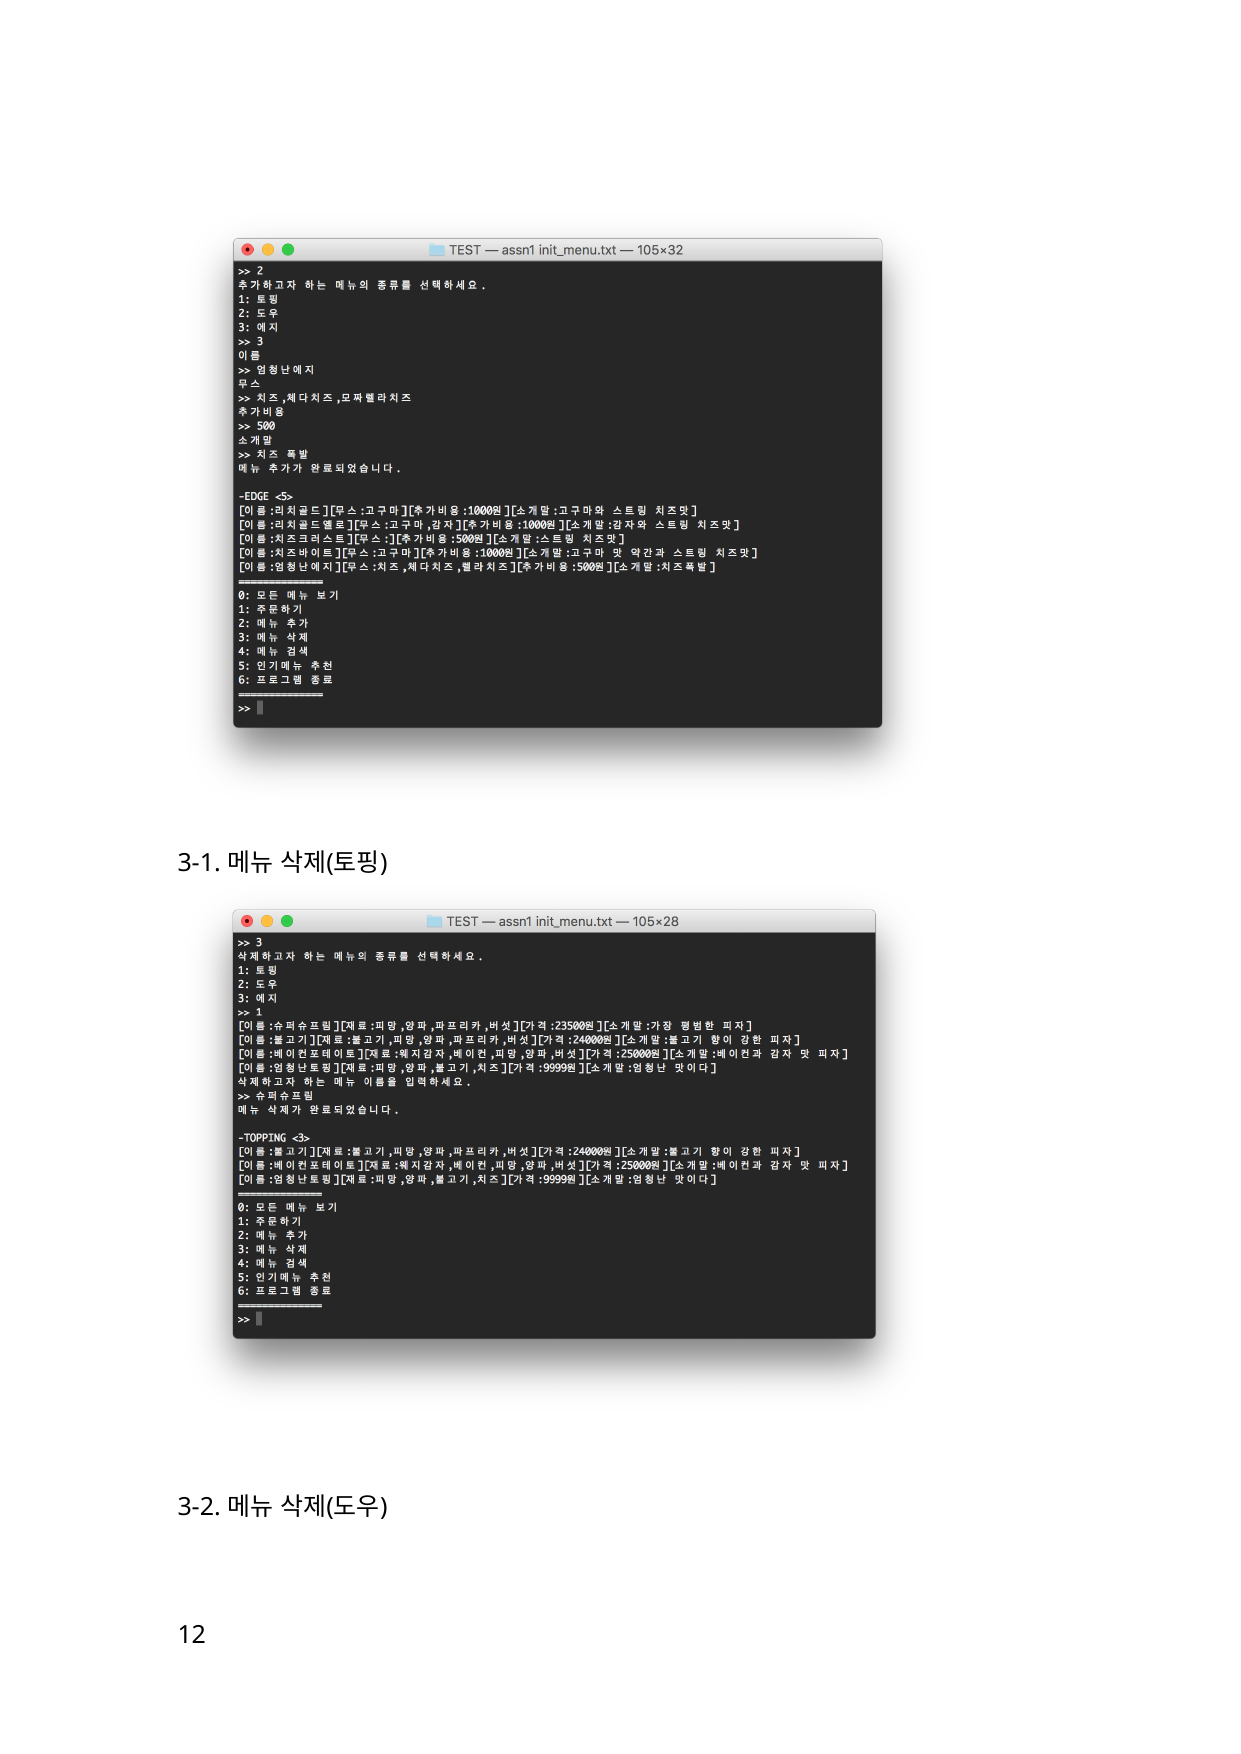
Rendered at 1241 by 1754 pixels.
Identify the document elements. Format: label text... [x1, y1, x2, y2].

picture [177, 878, 931, 1418]
text 3-1. 메뉴 삭제(토핑) [177, 842, 1063, 878]
text 3-2. 메뉴 삭제(도우) [177, 1486, 1063, 1522]
picture [177, 206, 938, 808]
